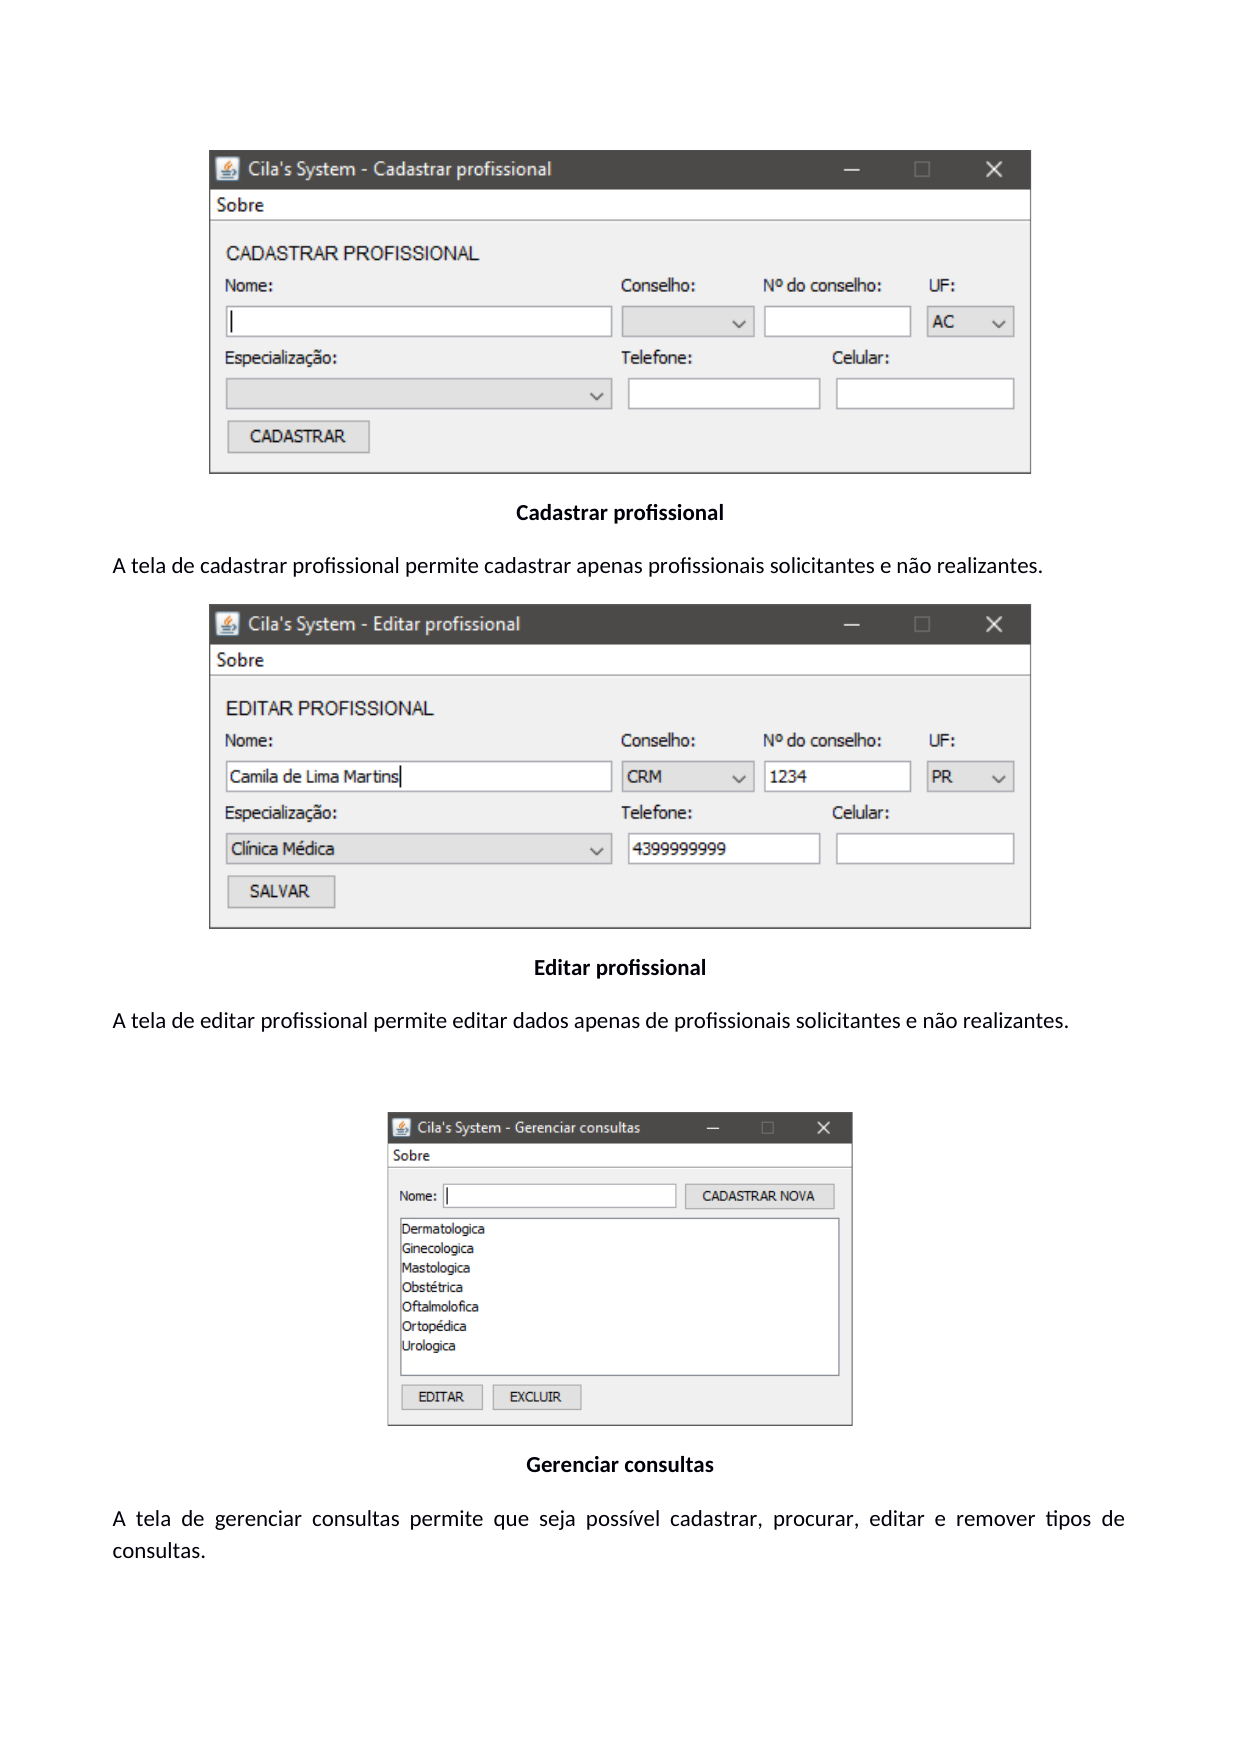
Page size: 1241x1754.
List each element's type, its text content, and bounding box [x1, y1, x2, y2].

picture [209, 150, 1032, 474]
text Editar profissional [112, 953, 1128, 981]
text Cadastrar profissional [112, 498, 1128, 527]
picture [387, 1112, 853, 1426]
text A tela de editar profissional permite editar dados apenas de profissionais solicitantes e não realizantes. [112, 1006, 1128, 1034]
text A tela de cadastrar profissional permite cadastrar apenas profissionais solicitantes e não realizantes. [112, 552, 1128, 579]
text Gerenciar consultas [112, 1451, 1128, 1479]
text A tela de gerenciar consultas permite que seja possível cadastrar, procurar, editar e remover tipos de consultas. [112, 1504, 1128, 1564]
picture [209, 604, 1032, 929]
